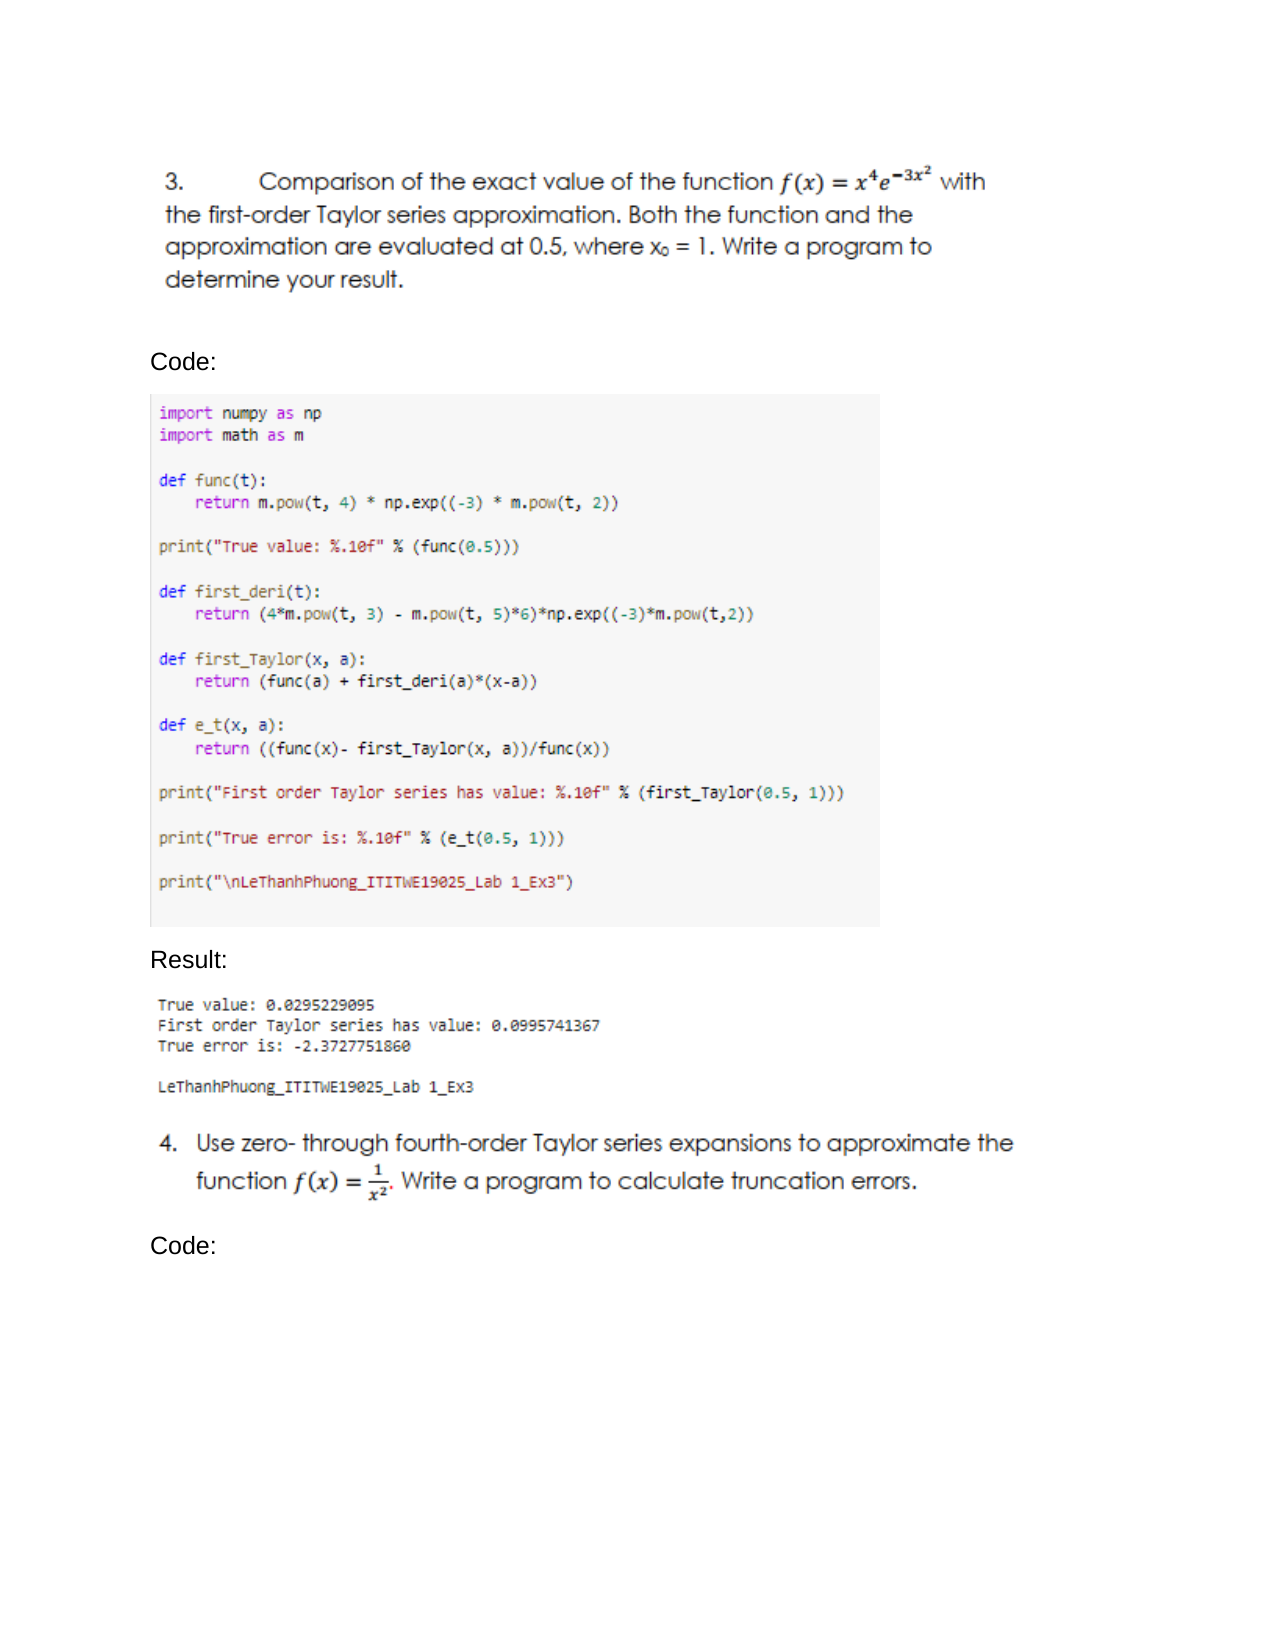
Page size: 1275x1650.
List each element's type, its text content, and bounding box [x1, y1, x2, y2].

picture [150, 150, 1035, 329]
picture [150, 1112, 1033, 1213]
picture [150, 394, 880, 927]
text Code: [150, 1231, 1125, 1260]
text Code: [150, 347, 1125, 376]
text Result: [150, 945, 1125, 974]
picture [150, 992, 879, 1110]
